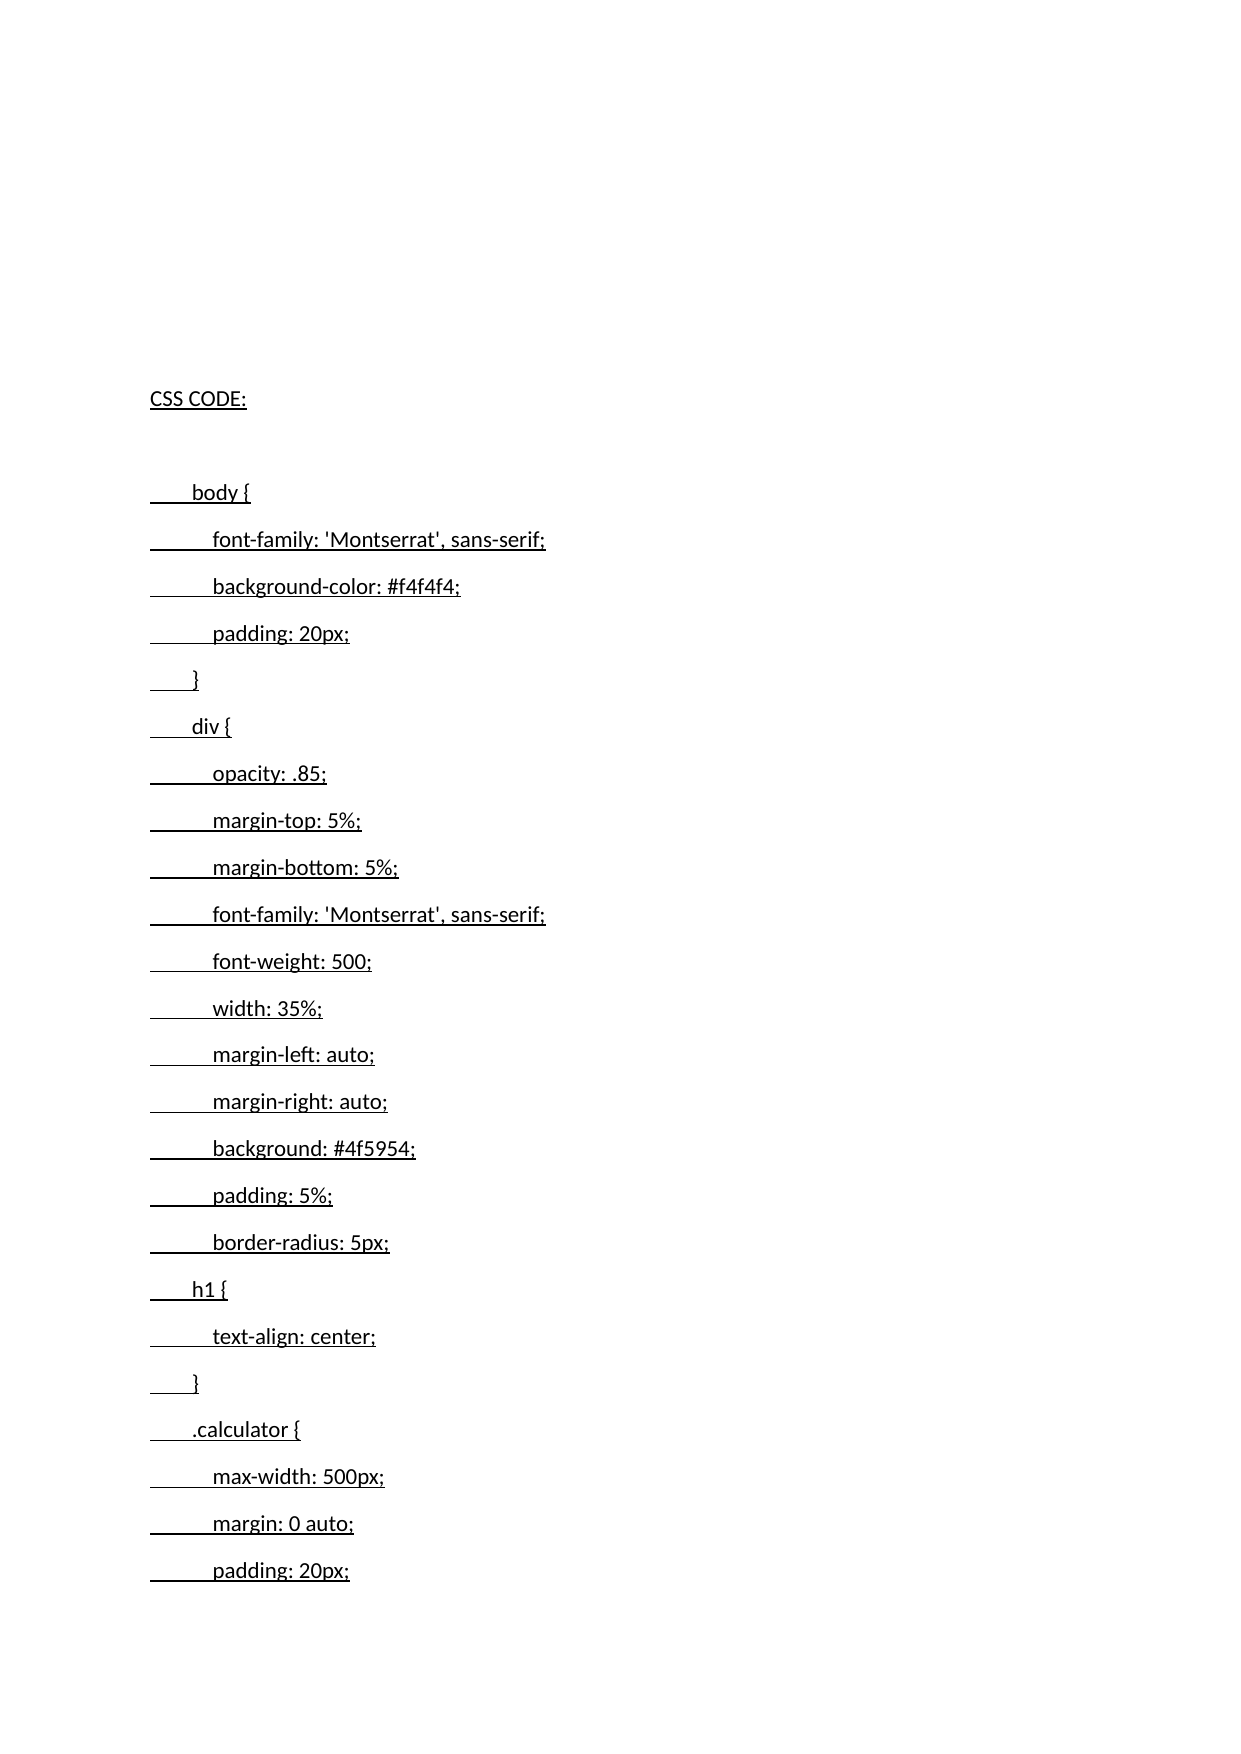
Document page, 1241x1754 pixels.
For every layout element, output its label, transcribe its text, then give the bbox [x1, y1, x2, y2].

text border-radius: 5px; [150, 1228, 1090, 1256]
text padding: 5%; [150, 1181, 1090, 1209]
text max-width: 500px; [150, 1462, 1090, 1491]
text font-family: 'Montserrat', sans-serif; [150, 900, 1090, 928]
text background-color: #f4f4f4; [150, 572, 1090, 600]
text text-align: center; [150, 1322, 1090, 1350]
text margin-bottom: 5%; [150, 853, 1090, 881]
text font-weight: 500; [150, 947, 1090, 975]
text padding: 20px; [150, 619, 1090, 647]
text margin-left: auto; [150, 1041, 1090, 1069]
text div { [150, 712, 1090, 741]
text background: #4f5954; [150, 1134, 1090, 1162]
text opacity: .85; [150, 759, 1090, 787]
text } [150, 666, 1090, 694]
text margin-right: auto; [150, 1087, 1090, 1116]
text body { [150, 478, 1090, 506]
text margin: 0 auto; [150, 1509, 1090, 1537]
text .calculator { [150, 1416, 1090, 1444]
text padding: 20px; [150, 1556, 1090, 1584]
text width: 35%; [150, 994, 1090, 1022]
text margin-top: 5%; [150, 806, 1090, 834]
text font-family: 'Montserrat', sans-serif; [150, 525, 1090, 553]
text } [150, 1369, 1090, 1397]
text h1 { [150, 1275, 1090, 1303]
text CSS CODE: [150, 384, 1090, 412]
